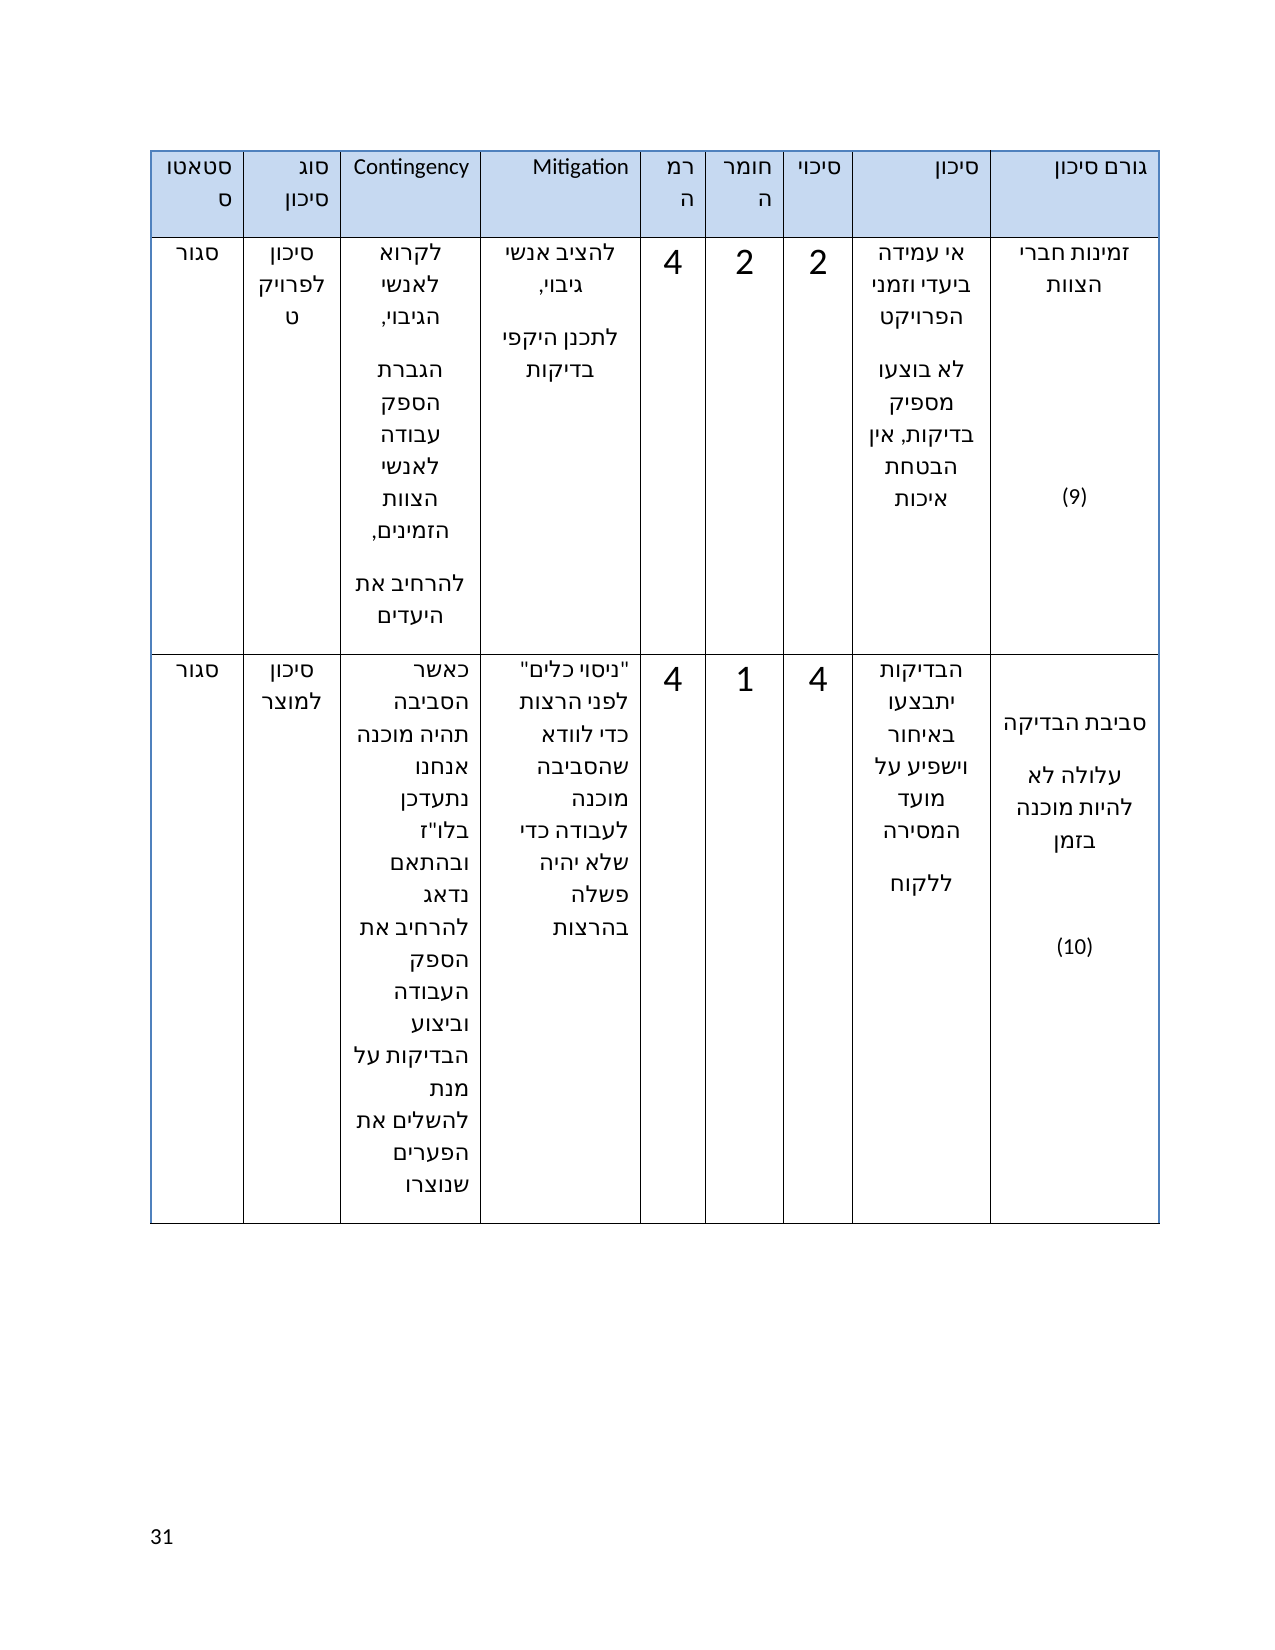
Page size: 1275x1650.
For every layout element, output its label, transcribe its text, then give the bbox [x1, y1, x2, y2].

table_header סטאטוס [152, 152, 243, 237]
table_cell סיכון לפרויקט [244, 238, 340, 654]
table_cell הבדיקות יתבצעו באיחור וישפיע על מועד המסירה ללקוח [853, 655, 990, 1223]
table_cell אי עמידה ביעדי וזמני הפרויקט לא בוצעו מספיק בדיקות, אין הבטחת איכות [853, 238, 990, 654]
table_cell סגור [152, 238, 243, 654]
table_cell 4 [641, 238, 705, 654]
table_cell 1 [706, 655, 783, 1223]
table_header רמה [641, 152, 705, 237]
table_cell להציב אנשי גיבוי, לתכנן היקפי בדיקות [481, 238, 640, 654]
table_cell 4 [784, 655, 852, 1223]
table_cell סביבת הבדיקה עלולה לא להיות מוכנה בזמן (10) [991, 655, 1158, 1223]
table_cell לקרוא לאנשי הגיבוי, הגברת הספק עבודה לאנשי הצוות הזמינים, להרחיב את היעדים [341, 238, 480, 654]
table_header סיכוי [784, 152, 852, 237]
table_header סיכון [853, 152, 990, 237]
table_header חומרה [706, 152, 783, 237]
table_header סוג סיכון [244, 152, 340, 237]
table_cell כאשר הסביבה תהיה מוכנה אנחנו נתעדכן בלו"ז ובהתאם נדאג להרחיב את הספק העבודה וביצוע הבדיקות על מנת להשלים את הפערים שנוצרו [341, 655, 480, 1223]
table_cell 4 [641, 655, 705, 1223]
table_header Contingency [341, 152, 480, 237]
table_cell סיכון למוצר [244, 655, 340, 1223]
table_header גורם סיכון [991, 152, 1158, 237]
table_cell סגור [152, 655, 243, 1223]
table_header Mitigation [481, 152, 640, 237]
table_cell 2 [706, 238, 783, 654]
table_cell 2 [784, 238, 852, 654]
table_cell זמינות חברי הצוות (9) [991, 238, 1158, 654]
table_cell "ניסוי כלים" לפני הרצות כדי לוודא שהסביבה מוכנה לעבודה כדי שלא יהיה פשלה בהרצות [481, 655, 640, 1223]
